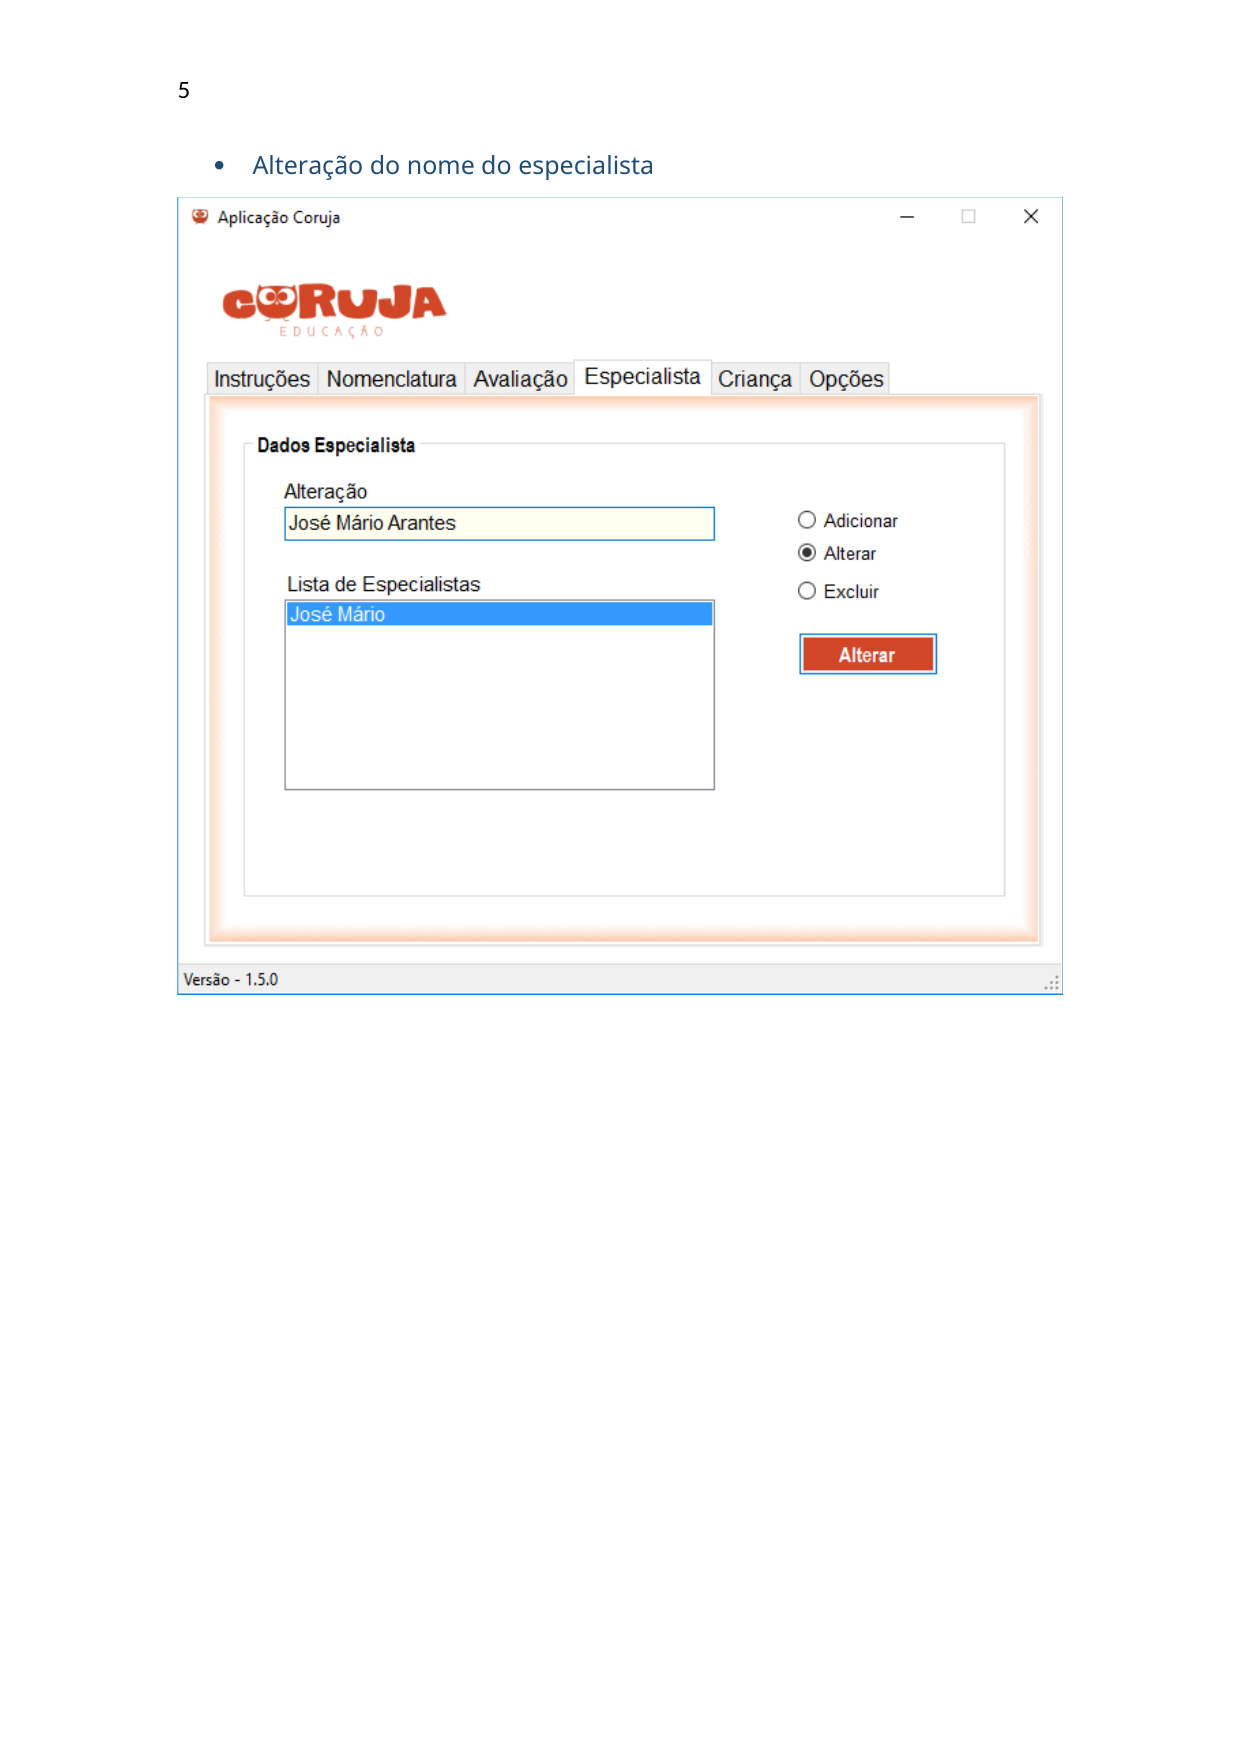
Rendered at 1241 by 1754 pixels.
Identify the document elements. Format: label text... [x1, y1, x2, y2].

picture [177, 197, 1063, 995]
subtitle Alteração do nome do especialista [215, 148, 1063, 182]
